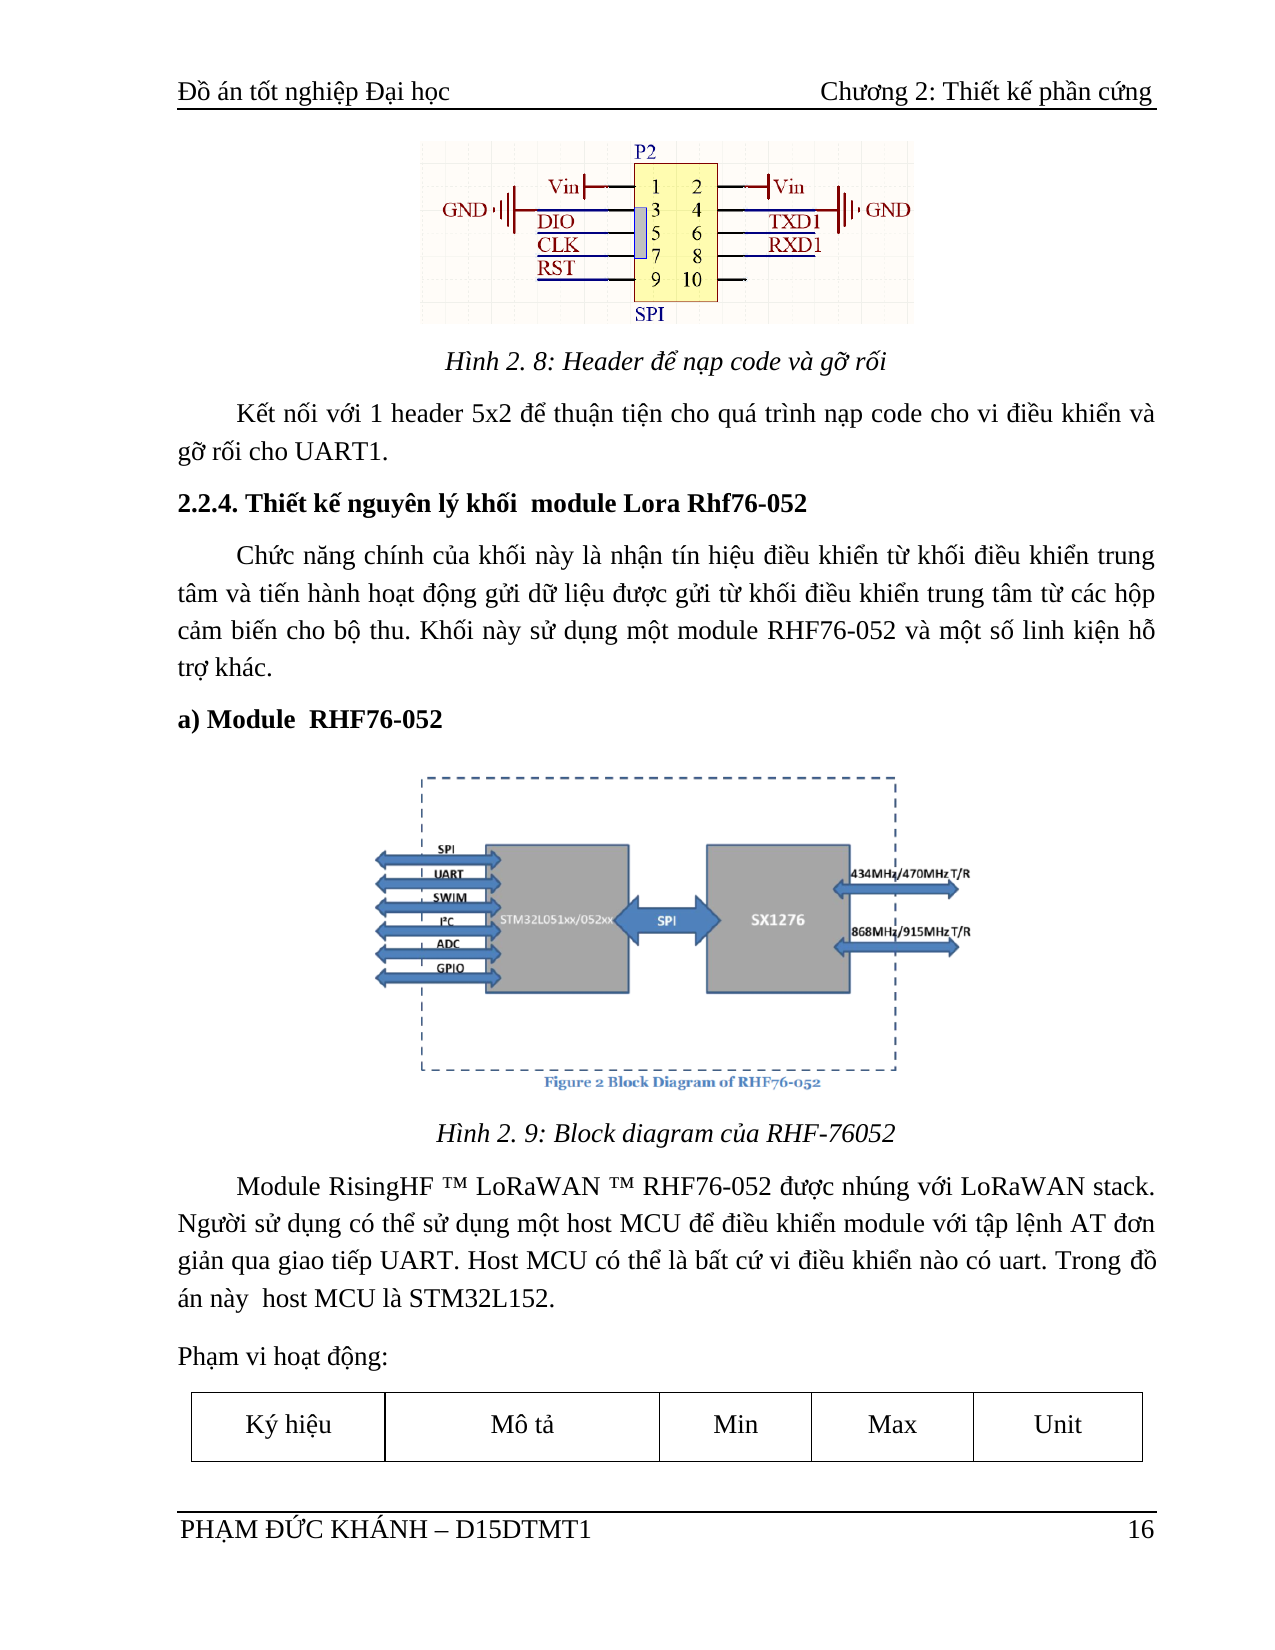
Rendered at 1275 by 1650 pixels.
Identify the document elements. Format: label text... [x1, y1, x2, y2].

text Hình 2. 9: Block diagram của RHF-76052 [177, 1118, 1157, 1149]
picture [348, 755, 986, 1097]
table_header Ký hiệu [192, 1393, 384, 1461]
text Module RisingHF ™ LoRaWAN ™ RHF76-052 được nhúng với LoRaWAN stack. Người sử dụng có thể sử dụng một host MCU để điều khiển module với tập lệnh AT đơn giản qua giao tiếp UART. Host MCU có thể là bất cứ vi điều khiển nào có uart. Trong đồ án này host MCU là STM32L152. [177, 1170, 1157, 1313]
table_header Min [660, 1393, 811, 1461]
text Chức năng chính của khối này là nhận tín hiệu điều khiển từ khối điều khiển trung tâm và tiến hành hoạt động gửi dữ liệu được gửi từ khối điều khiển trung tâm từ các hộp cảm biến cho bộ thu. Khối này sử dụng một module RHF76-052 và một số linh kiện hỗ trợ khác. [177, 539, 1157, 682]
text a) Module RHF76-052 [177, 703, 1157, 735]
picture [420, 141, 914, 324]
subtitle 2.2.4. Thiết kế nguyên lý khối module Lora Rhf76-052 [177, 487, 1157, 518]
text Phạm vi hoạt động: [177, 1340, 1157, 1371]
table_header Unit [974, 1393, 1142, 1461]
table_header Mô tả [386, 1393, 659, 1461]
text Kết nối với 1 header 5x2 để thuận tiện cho quá trình nạp code cho vi điều khiển và gỡ rối cho UART1. [177, 397, 1157, 466]
table_header Max [812, 1393, 973, 1461]
text Hình 2. 8: Header để nạp code và gỡ rối [177, 345, 1157, 376]
